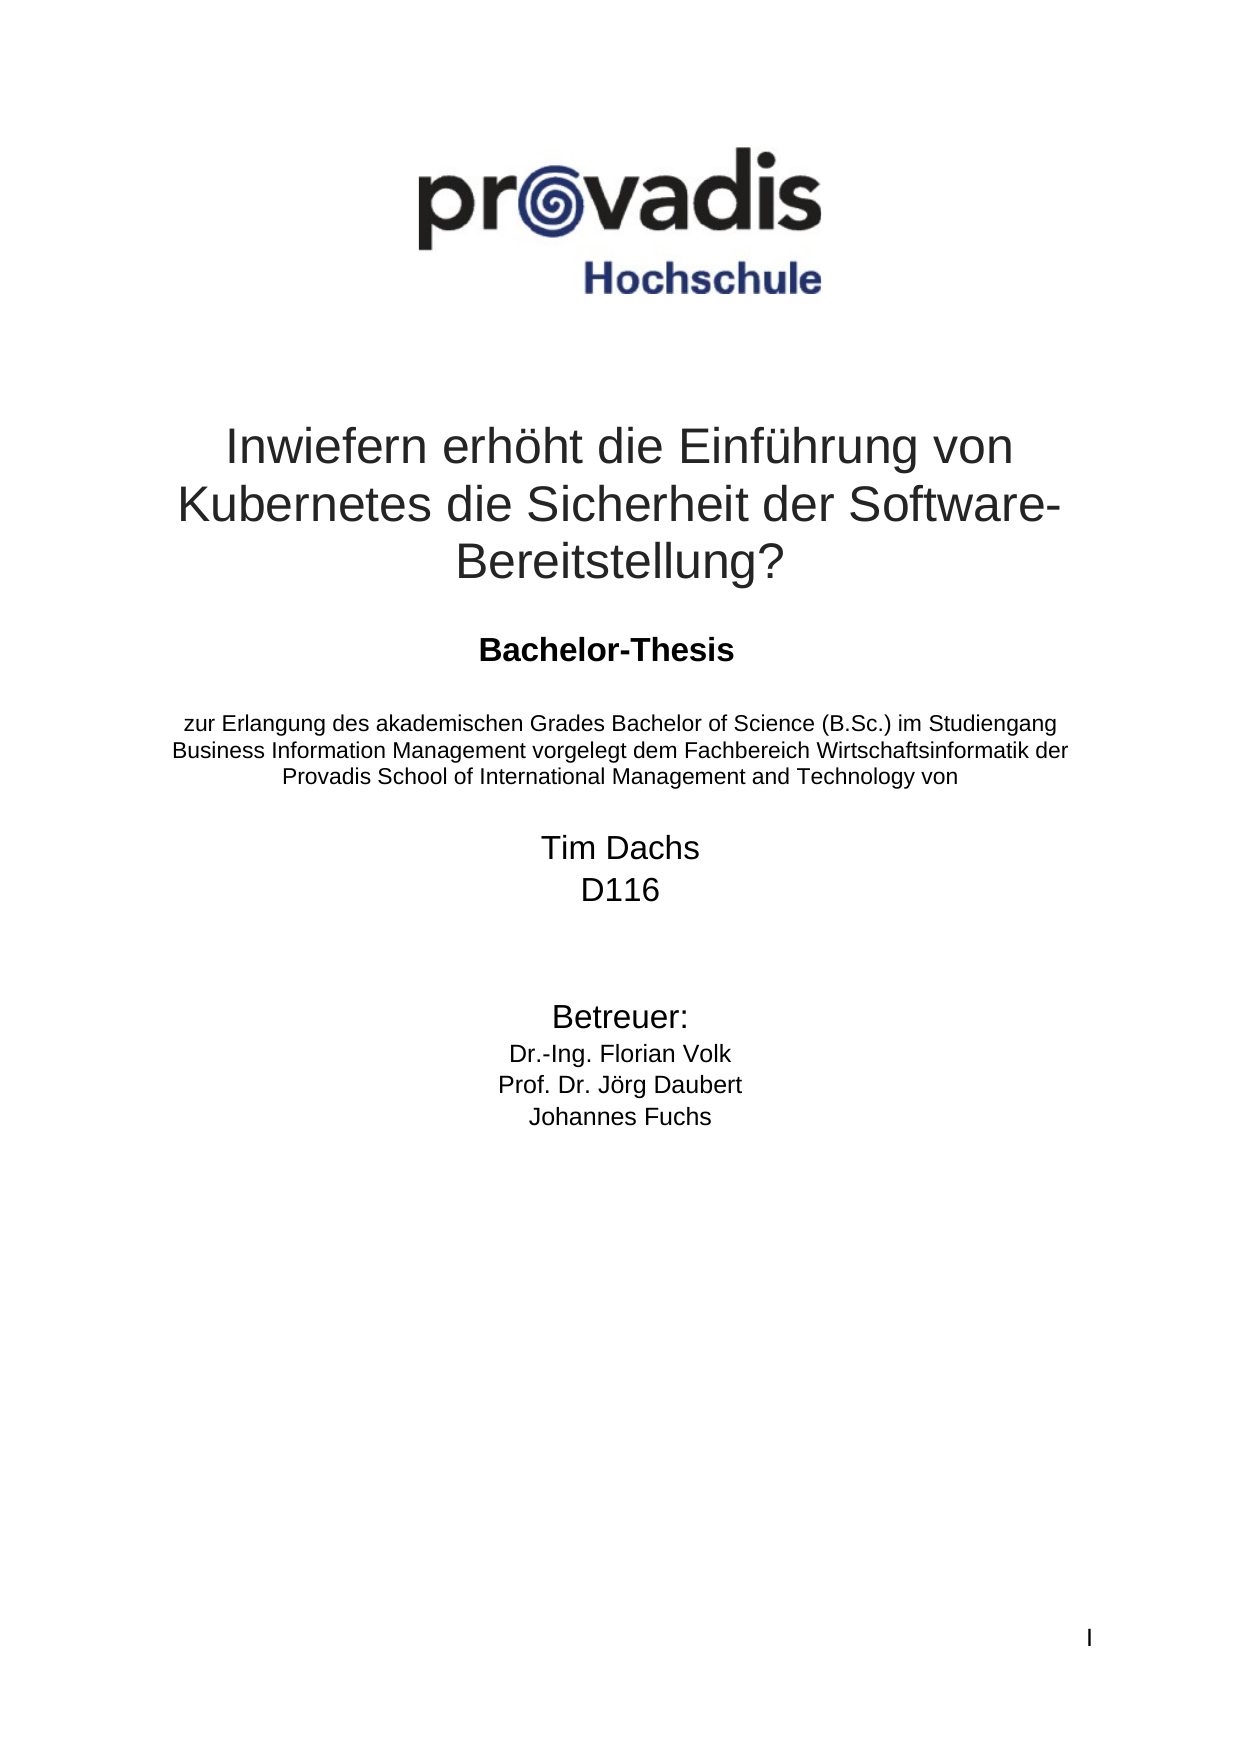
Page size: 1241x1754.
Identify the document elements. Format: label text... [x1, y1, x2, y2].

text Betreuer: [148, 997, 1093, 1035]
text Bachelor-Thesis [207, 630, 1006, 668]
text Johannes Fuchs [148, 1102, 1093, 1131]
text Inwiefern erhöht die Einführung von Kubernetes die Sicherheit der Software-Bereitstellung? [148, 416, 455, 589]
text zur Erlangung des akademischen Grades Bachelor of Science (B.Sc.) im Studiengang Business Information Management vorgelegt dem Fachbereich Wirtschaftsinformatik der Provadis School of International Management and Technology von [148, 710, 1093, 789]
text Dr.-Ing. Florian Volk [148, 1039, 1093, 1068]
text Inwiefern erhöht die Einführung von Kubernetes die Sicherheit der Software-Bereitstellung? [786, 416, 1093, 589]
picture [418, 147, 822, 294]
text D116 [148, 870, 1093, 908]
text Tim Dachs [148, 828, 1093, 866]
text Prof. Dr. Jörg Daubert [148, 1070, 1093, 1099]
